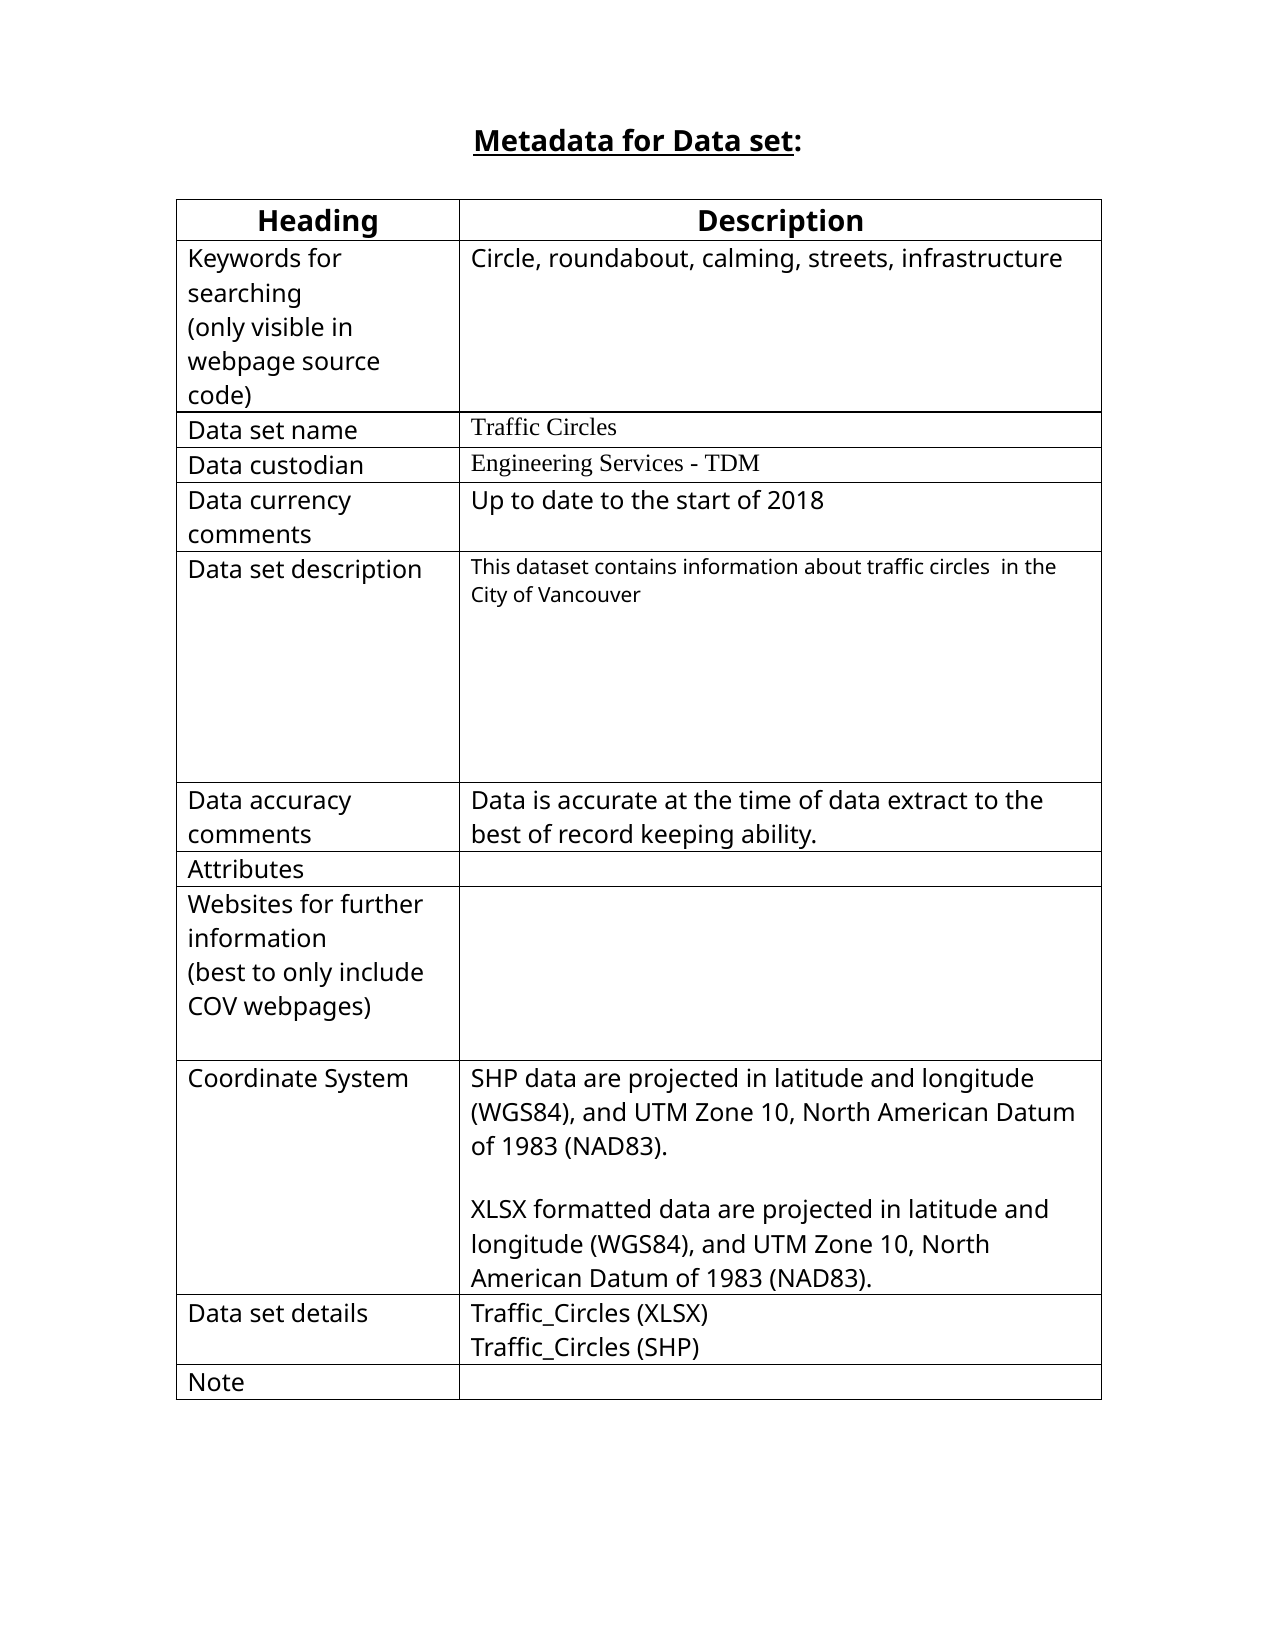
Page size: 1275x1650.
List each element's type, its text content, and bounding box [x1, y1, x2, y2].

table_cell Data set description [177, 552, 459, 782]
table_cell Circle, roundabout, calming, streets, infrastructure [460, 241, 1101, 411]
table_cell Up to date to the start of 2018 [460, 483, 1101, 551]
table_cell Attributes [177, 852, 459, 886]
table_cell Engineering Services - TDM [460, 448, 1101, 482]
table_cell Keywords for searching (only visible in webpage source code) [177, 241, 459, 411]
text Metadata for Data set: [187, 120, 1087, 160]
table_cell [460, 1365, 1101, 1399]
table_cell Websites for further information (best to only include COV webpages) [177, 887, 459, 1060]
table_cell Traffic Circles [460, 413, 1101, 447]
table_cell Coordinate System [177, 1061, 459, 1294]
table_cell Data custodian [177, 448, 459, 482]
table_header Description [460, 200, 1101, 240]
table_cell [460, 852, 1101, 886]
table_cell Data accuracy comments [177, 783, 459, 851]
table_cell Data currency comments [177, 483, 459, 551]
table_cell Data set name [177, 413, 459, 447]
table_cell Data set details [177, 1295, 459, 1363]
table_cell Traffic_Circles (XLSX) Traffic_Circles (SHP) [460, 1295, 1101, 1363]
table_cell Data is accurate at the time of data extract to the best of record keeping ability. [460, 783, 1101, 851]
table_cell [460, 887, 1101, 1060]
table_cell Note [177, 1365, 459, 1399]
table_header Heading [177, 200, 459, 240]
table_cell SHP data are projected in latitude and longitude (WGS84), and UTM Zone 10, North American Datum of 1983 (NAD83). XLSX formatted data are projected in latitude and longitude (WGS84), and UTM Zone 10, North American Datum of 1983 (NAD83). [460, 1061, 1101, 1294]
table_cell This dataset contains information about traffic circles in the City of Vancouver [460, 552, 1101, 782]
